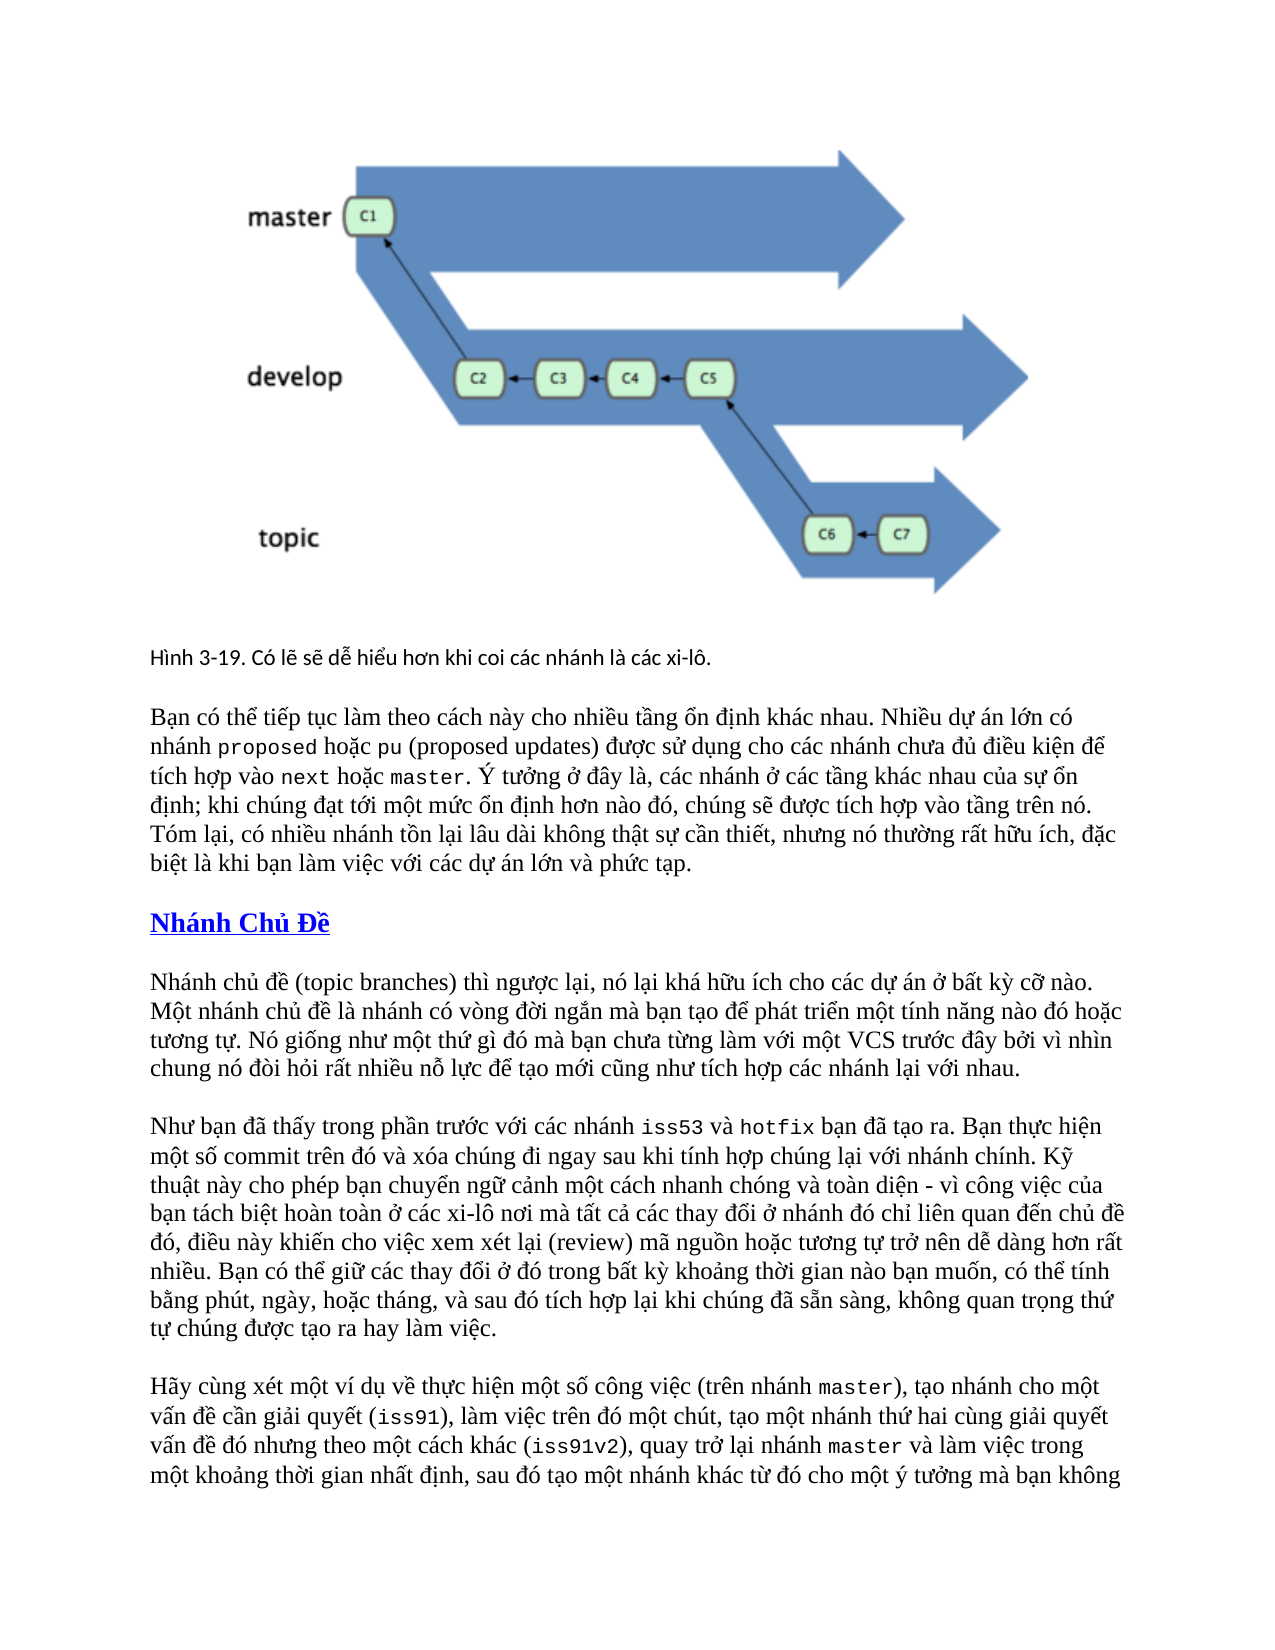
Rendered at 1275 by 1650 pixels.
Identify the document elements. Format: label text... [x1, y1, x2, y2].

picture [246, 150, 1029, 594]
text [150, 1371, 1125, 1489]
text Nhánh chủ đề (topic branches) thì ngược lại, nó lại khá hữu ích cho các dự án ở bất kỳ cỡ nào. Một nhánh chủ đề là nhánh có vòng đời ngắn mà bạn tạo để phát triển một tính năng nào đó hoặc tương tự. Nó giống như một thứ gì đó mà bạn chưa từng làm với một VCS trước đây bởi vì nhìn chung nó đòi hỏi rất nhiều nỗ lực để tạo mới cũng như tích hợp các nhánh lại với nhau. [150, 967, 1125, 1082]
text Như bạn đã thấy trong phần trước với các nhánh iss53 và hotfix bạn đã tạo ra. Bạn thực hiện một số commit trên đó và xóa chúng đi ngay sau khi tính hợp chúng lại với nhánh chính. Kỹ thuật này cho phép bạn chuyển ngữ cảnh một cách nhanh chóng và toàn diện - vì công việc của bạn tách biệt hoàn toàn ở các xi-lô nơi mà tất cả các thay đổi ở nhánh đó chỉ liên quan đến chủ đề đó, điều này khiến cho việc xem xét lại (review) mã nguồn hoặc tương tự trở nên dễ dàng hơn rất nhiều. Bạn có thể giữ các thay đổi ở đó trong bất kỳ khoảng thời gian nào bạn muốn, có thể tính bằng phút, ngày, hoặc tháng, và sau đó tích hợp lại khi chúng đã sẵn sàng, không quan trọng thứ tự chúng được tạo ra hay làm việc. [150, 1111, 1125, 1342]
text Hình 3-19. Có lẽ sẽ dễ hiểu hơn khi coi các nhánh là các xi-lô. [150, 613, 1125, 671]
text Bạn có thể tiếp tục làm theo cách này cho nhiều tầng ổn định khác nhau. Nhiều dự án lớn có nhánh proposed hoặc pu (proposed updates) được sử dụng cho các nhánh chưa đủ điều kiện để tích hợp vào next hoặc master. Ý tưởng ở đây là, các nhánh ở các tầng khác nhau của sự ổn định; khi chúng đạt tới một mức ổn định hơn nào đó, chúng sẽ được tích hợp vào tầng trên nó. Tóm lại, có nhiều nhánh tồn lại lâu dài không thật sự cần thiết, nhưng nó thường rất hữu ích, đặc biệt là khi bạn làm việc với các dự án lớn và phức tạp. [150, 702, 1125, 877]
subtitle Nhánh Chủ Đề [150, 906, 1125, 938]
